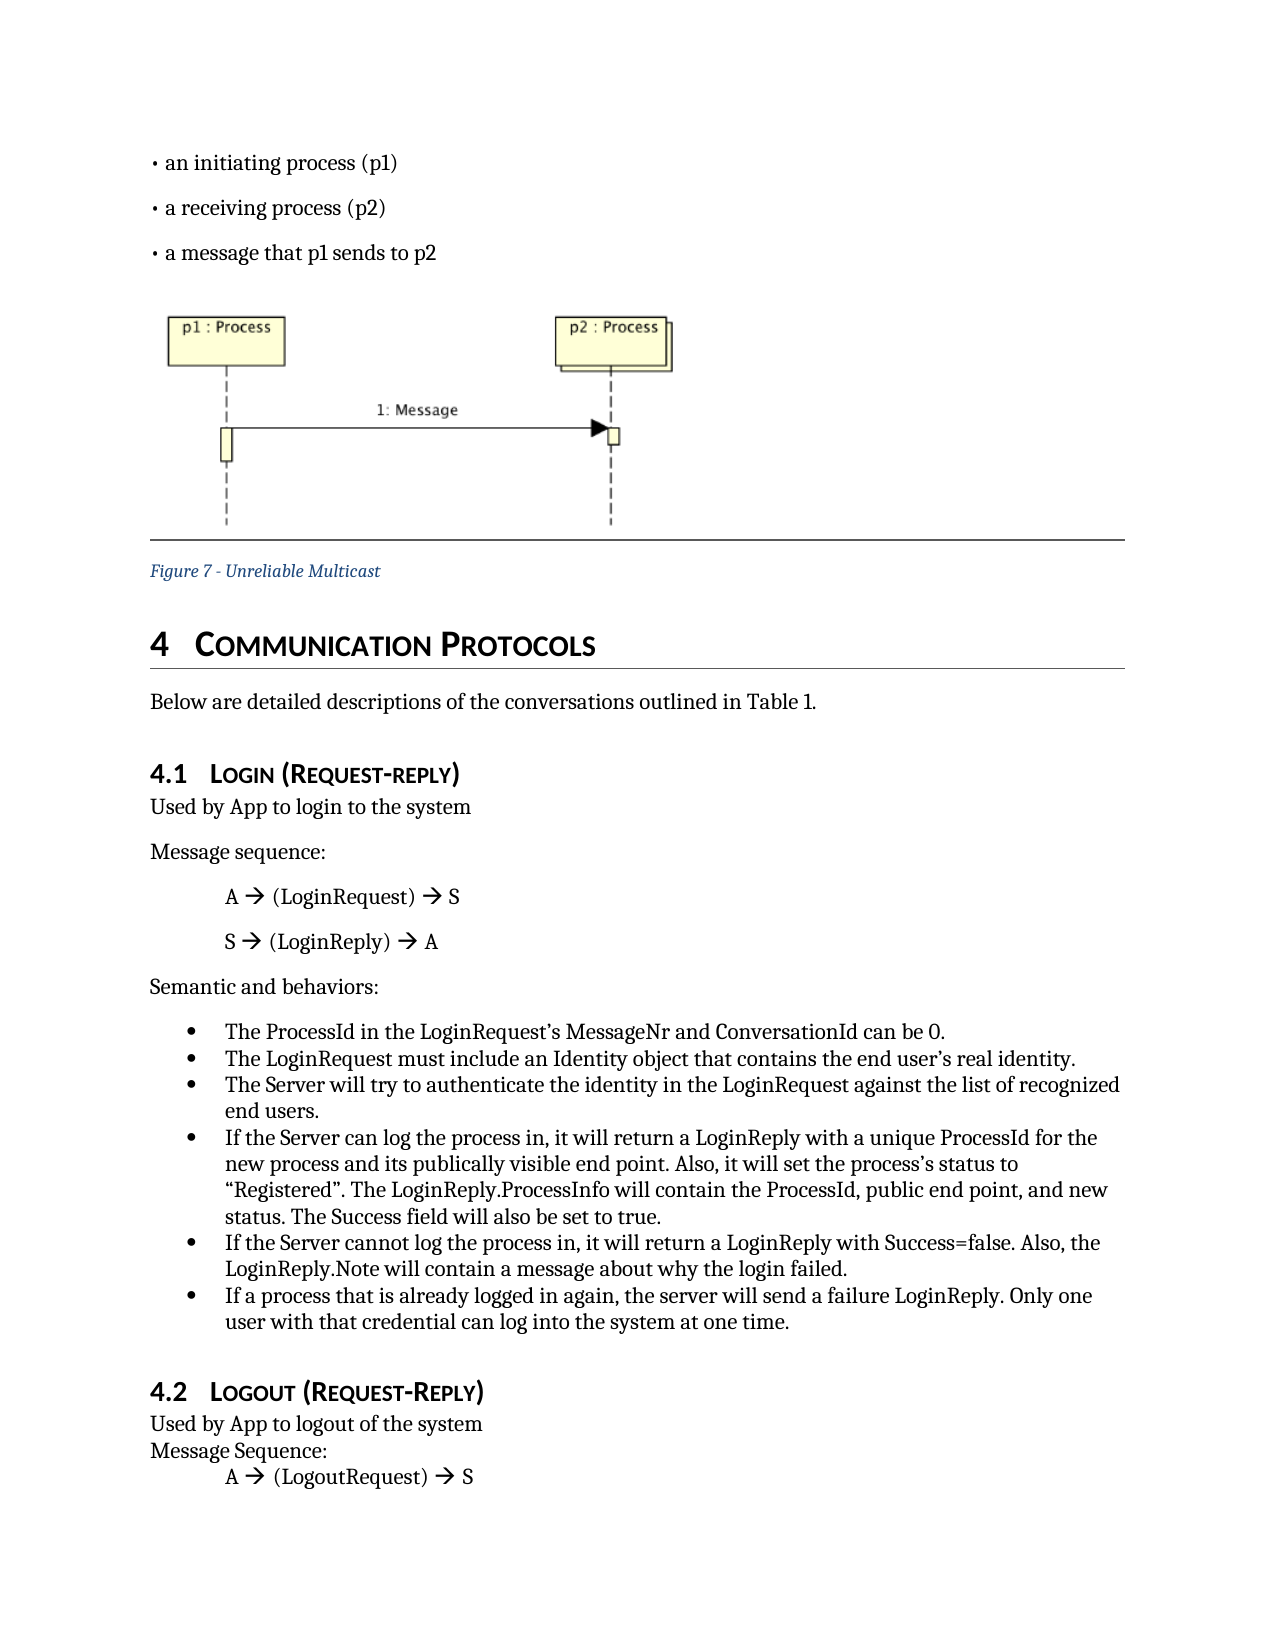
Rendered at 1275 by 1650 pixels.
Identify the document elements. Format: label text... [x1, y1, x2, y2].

list If the Server can log the process in, it will return a LoginReply with a unique ProcessId for the new process and its publically visible end point. Also, it will set the process’s status to “Registered”. The LoginReply.ProcessInfo will contain the ProcessId, public end point, and new status. The Success field will also be set to true. [187, 1124, 1125, 1230]
text Message sequence: [150, 839, 1125, 865]
text • a message that p1 sends to p2 [150, 240, 1125, 267]
text S (LoginReply) A [150, 929, 1125, 955]
subtitle Logout (Request-Reply) [150, 1373, 1125, 1408]
subtitle Communication Protocols [150, 620, 1125, 668]
list The LoginRequest must include an Identity object that contains the end user’s real identity. [187, 1045, 1125, 1072]
text A (LogoutRequest) S [150, 1464, 1125, 1490]
text Used by App to logout of the system [150, 1411, 1125, 1438]
text Used by App to login to the system [150, 793, 1125, 820]
list The ProcessId in the LoginRequest’s MessageNr and ConversationId can be 0. [187, 1019, 1125, 1045]
subtitle Login (Request-reply) [150, 755, 1125, 791]
picture [150, 306, 690, 538]
list The Server will try to authenticate the identity in the LoginRequest against the list of recognized end users. [187, 1072, 1125, 1124]
text Semantic and behaviors: [150, 974, 1125, 1000]
text A (LoginRequest) S [150, 884, 1125, 910]
text • an initiating process (p1) [150, 150, 1125, 176]
list If the Server cannot log the process in, it will return a LoginReply with Success=false. Also, the LoginReply.Note will contain a message about why the login failed. [187, 1230, 1125, 1283]
text Message Sequence: [150, 1438, 1125, 1464]
list If a process that is already logged in again, the server will send a failure LoginReply. Only one user with that credential can log into the system at one time. [187, 1283, 1125, 1335]
text Below are detailed descriptions of the conversations outlined in Table 1. [150, 689, 1125, 716]
text • a receiving process (p2) [150, 195, 1125, 221]
